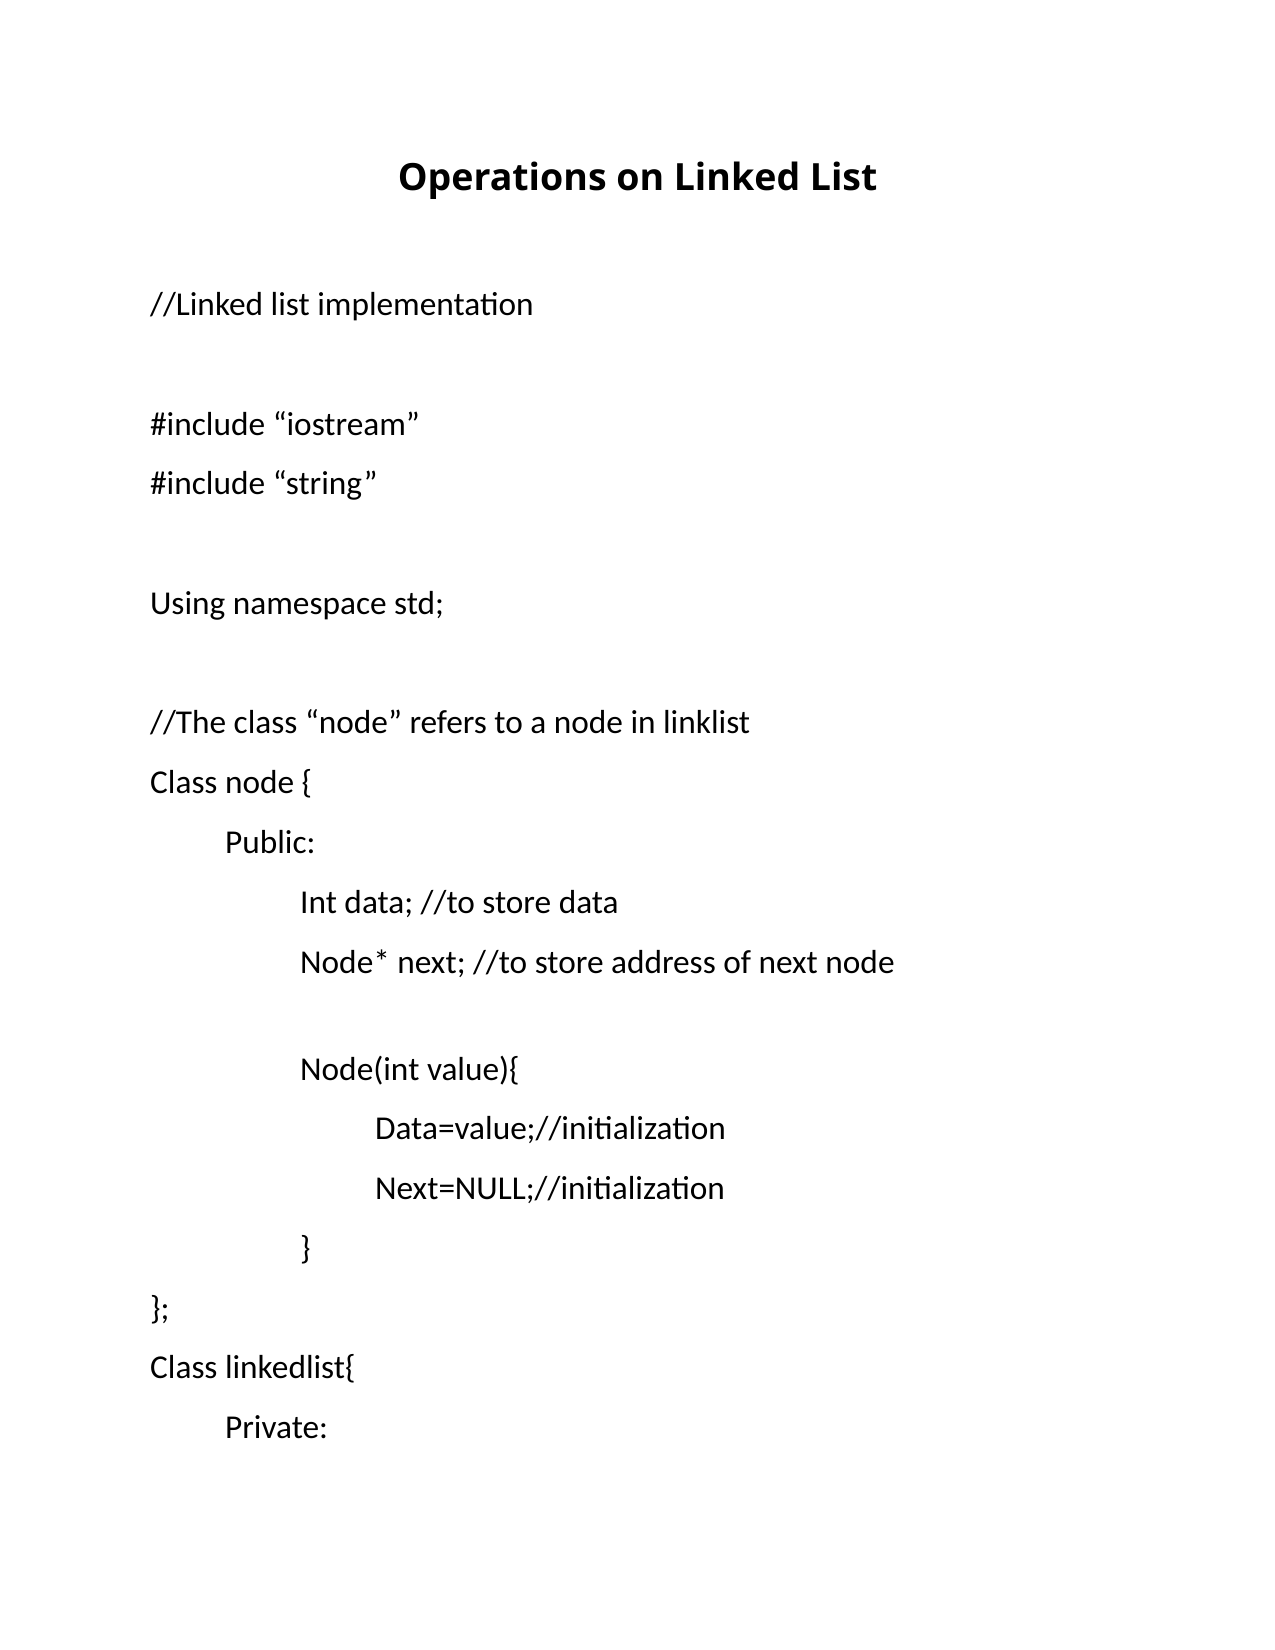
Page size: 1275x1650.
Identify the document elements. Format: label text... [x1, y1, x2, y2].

text Public: [150, 821, 1125, 862]
text Operations on Linked List [150, 150, 1125, 201]
text Next=NULL;//initialization [150, 1167, 1125, 1208]
text Data=value;//initialization [150, 1107, 1125, 1148]
text Int data; //to store data [150, 881, 1125, 922]
text //The class “node” refers to a node in linklist [150, 702, 1125, 742]
text #include “string” [150, 462, 1125, 503]
text Using namespace std; [150, 582, 1125, 623]
text Node(int value){ [150, 1048, 1125, 1088]
text }; [150, 1287, 1125, 1327]
text Node* next; //to store address of next node [150, 941, 1125, 981]
text } [150, 1227, 1125, 1268]
text #include “iostream” [150, 403, 1125, 443]
text Class node { [150, 761, 1125, 802]
text Private: [150, 1406, 1125, 1447]
text //Linked list implementation [150, 283, 1125, 324]
text Class linkedlist{ [150, 1347, 1125, 1387]
